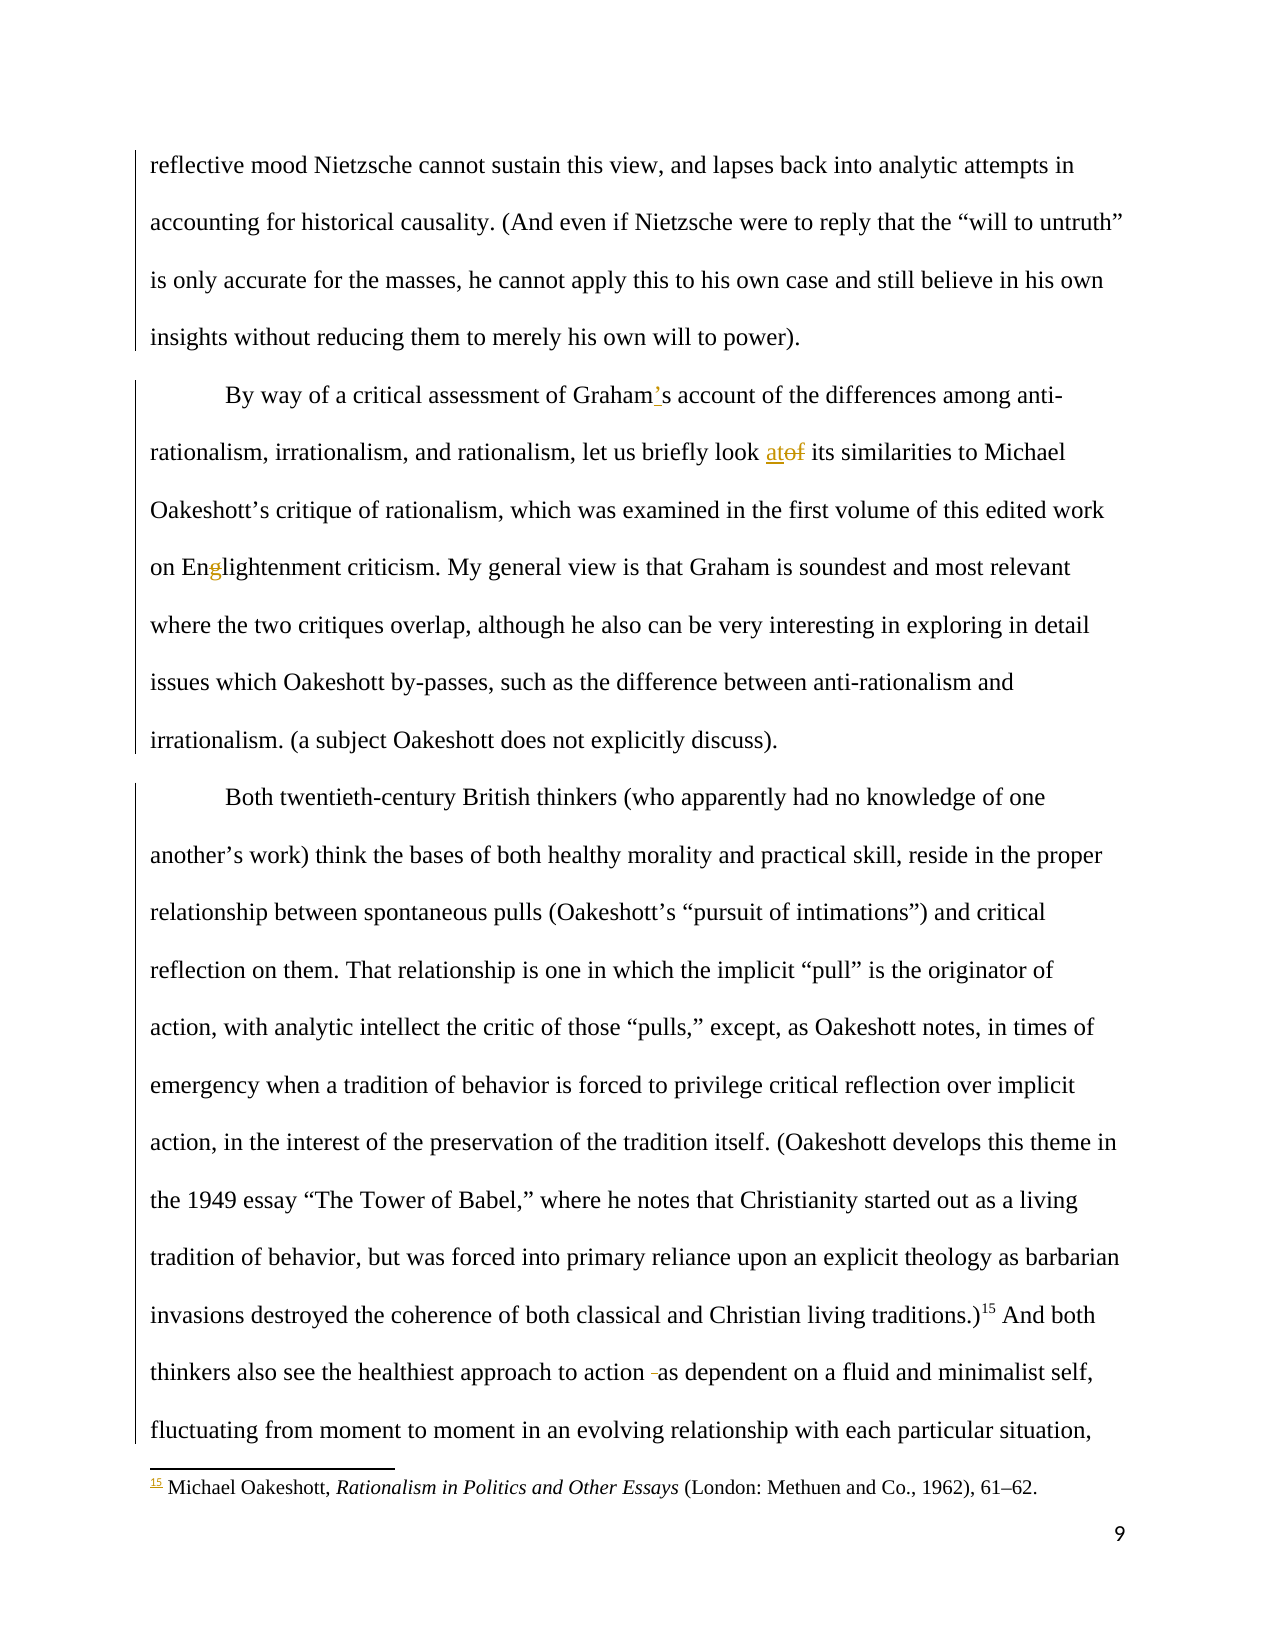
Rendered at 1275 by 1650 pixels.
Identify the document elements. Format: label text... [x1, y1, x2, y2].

text By way of a critical assessment of Grahams account of the differences among anti-rationalism, irrationalism, and rationalism, let us briefly look its similarities to Michael Oakeshott’s critique of rationalism, which was examined in the first volume of this edited work on Enlightenment criticism. My general view is that Graham is soundest and most relevant where the two critiques overlap, although he also can be very interesting in exploring in detail issues which Oakeshott by-passes, such as the difference between anti-rationalism and irrationalism. (a subject Oakeshott does not explicitly discuss). [150, 380, 1125, 754]
